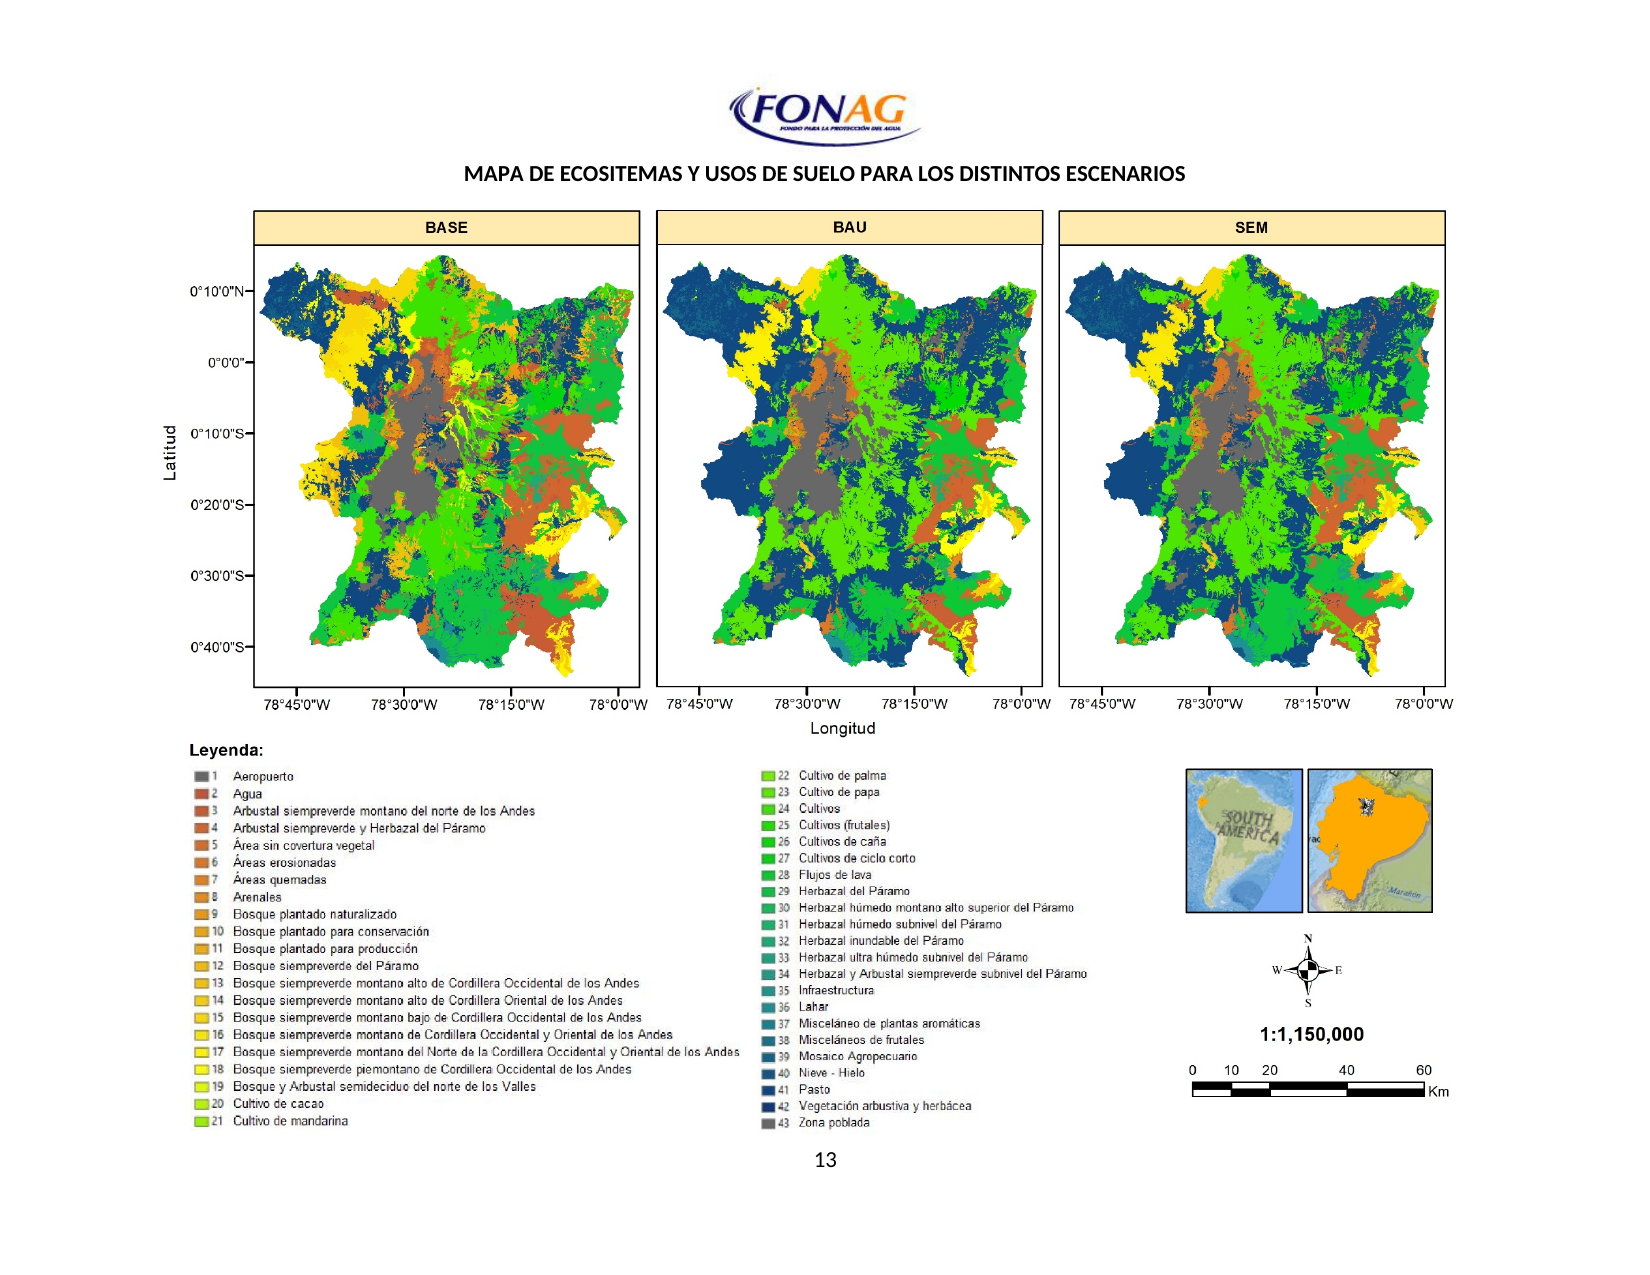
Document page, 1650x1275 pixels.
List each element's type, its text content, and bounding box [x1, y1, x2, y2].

picture [148, 206, 1464, 1137]
text MAPA DE ECOSITEMAS Y USOS DE SUELO PARA LOS DISTINTOS ESCENARIOS [147, 159, 1503, 187]
picture [718, 73, 933, 160]
